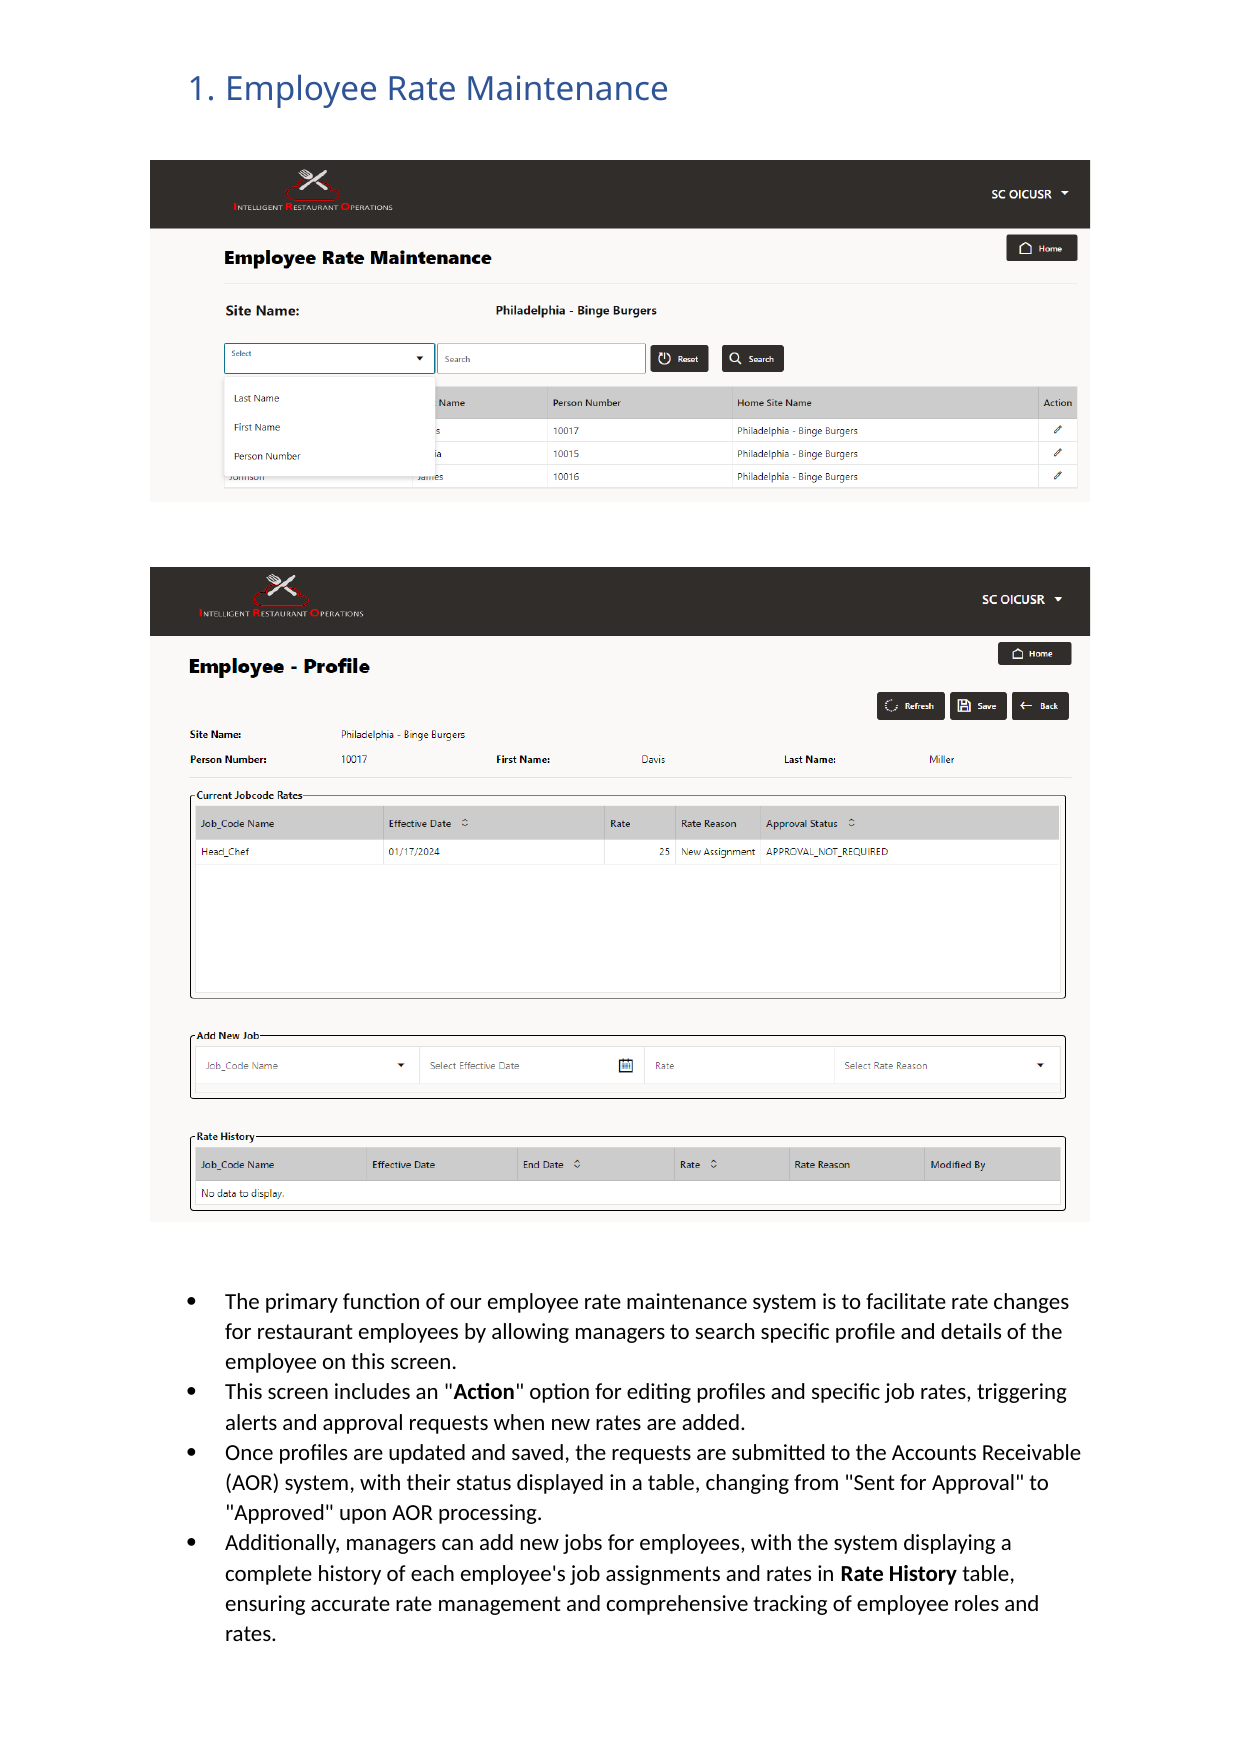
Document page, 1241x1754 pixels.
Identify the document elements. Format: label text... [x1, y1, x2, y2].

picture [150, 160, 1091, 502]
list Once profiles are updated and saved, the requests are submitted to the Accounts Receivable (AOR) system, with their status displayed in a table, changing from "Sent for Approval" to "Approved" upon AOR processing. [187, 1438, 1090, 1526]
list The primary function of our employee rate maintenance system is to facilitate rate changes for restaurant employees by allowing managers to search specific profile and details of the employee on this screen. [187, 1287, 1090, 1375]
subtitle Employee Rate Maintenance [187, 65, 1090, 110]
list Additionally, managers can add new jobs for employees, with the system displaying a complete history of each employee's job assignments and rates in Rate History table, ensuring accurate rate management and comprehensive tracking of employee roles and rates. [187, 1528, 1090, 1647]
list This screen includes an "Action" option for editing profiles and specific job rates, triggering alerts and approval requests when new rates are added. [187, 1377, 1090, 1436]
picture [150, 567, 1091, 1222]
